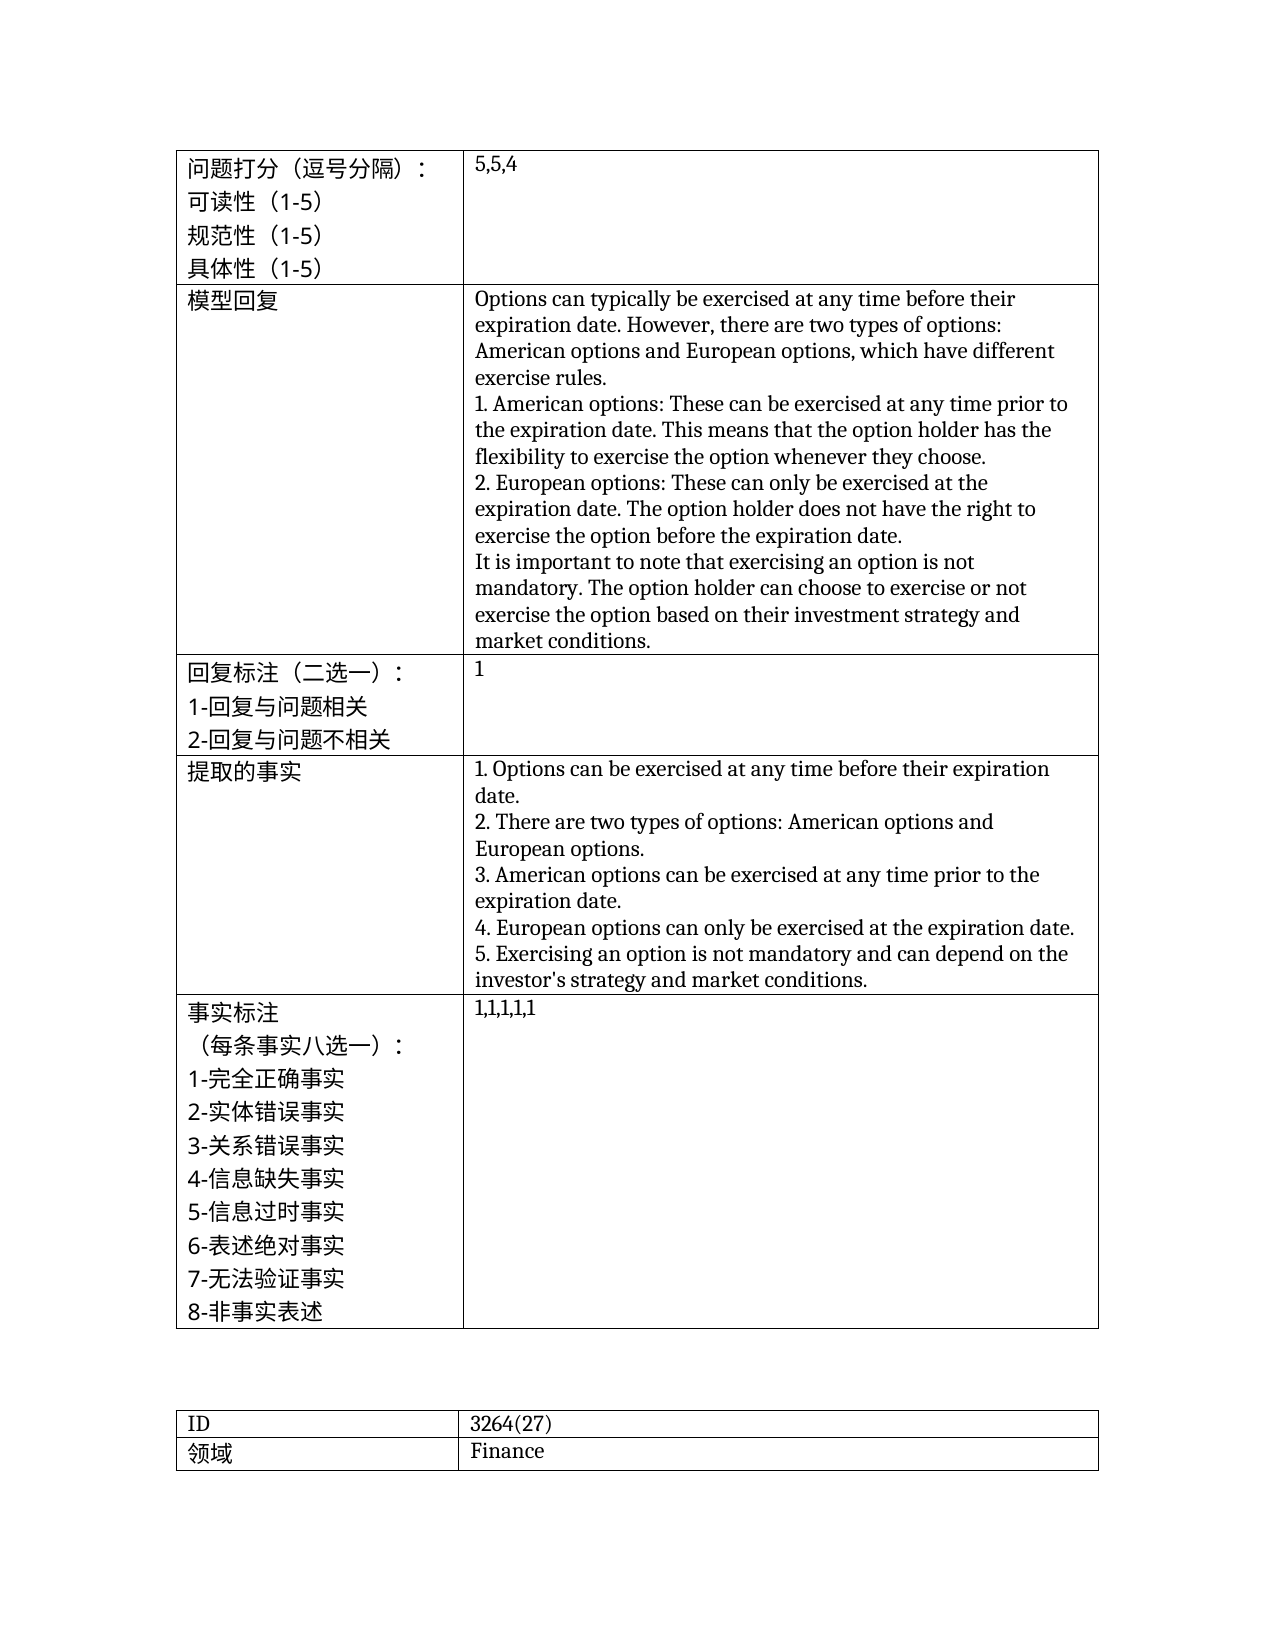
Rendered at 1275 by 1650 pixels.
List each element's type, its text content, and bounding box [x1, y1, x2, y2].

table_cell 1 [464, 655, 1098, 755]
table_cell 模型回复 [177, 285, 463, 654]
table_header 3264(27) [459, 1411, 1098, 1437]
table_cell 领域 [177, 1438, 458, 1469]
table_cell 1,1,1,1,1 [464, 995, 1098, 1328]
table_cell 提取的事实 [177, 756, 463, 993]
table_cell 回复标注（二选一）： 1-回复与问题相关 2-回复与问题不相关 [177, 655, 463, 755]
table_cell 事实标注 （每条事实八选一）： 1-完全正确事实 2-实体错误事实 3-关系错误事实 4-信息缺失事实 5-信息过时事实 6-表述绝对事实 7-无法验证事实 8-非事实表述 [177, 995, 463, 1328]
table_cell 问题打分（逗号分隔）： 可读性（1-5） 规范性（1-5） 具体性（1-5） [177, 151, 463, 284]
table_cell Finance [459, 1438, 1098, 1469]
table_cell Options can typically be exercised at any time before their expiration date. However, there are two types of options: American options and European options, which have different exercise rules. 1. American options: These can be exercised at any time prior to the expiration date. This means that the option holder has the flexibility to exercise the option whenever they choose. 2. European options: These can only be exercised at the expiration date. The option holder does not have the right to exercise the option before the expiration date. It is important to note that exercising an option is not mandatory. The option holder can choose to exercise or not exercise the option based on their investment strategy and market conditions. [464, 285, 1098, 654]
table_header ID [177, 1411, 458, 1437]
table_cell 1. Options can be exercised at any time before their expiration date. 2. There are two types of options: American options and European options. 3. American options can be exercised at any time prior to the expiration date. 4. European options can only be exercised at the expiration date. 5. Exercising an option is not mandatory and can depend on the investor's strategy and market conditions. [464, 756, 1098, 993]
table_cell 5,5,4 [464, 151, 1098, 284]
